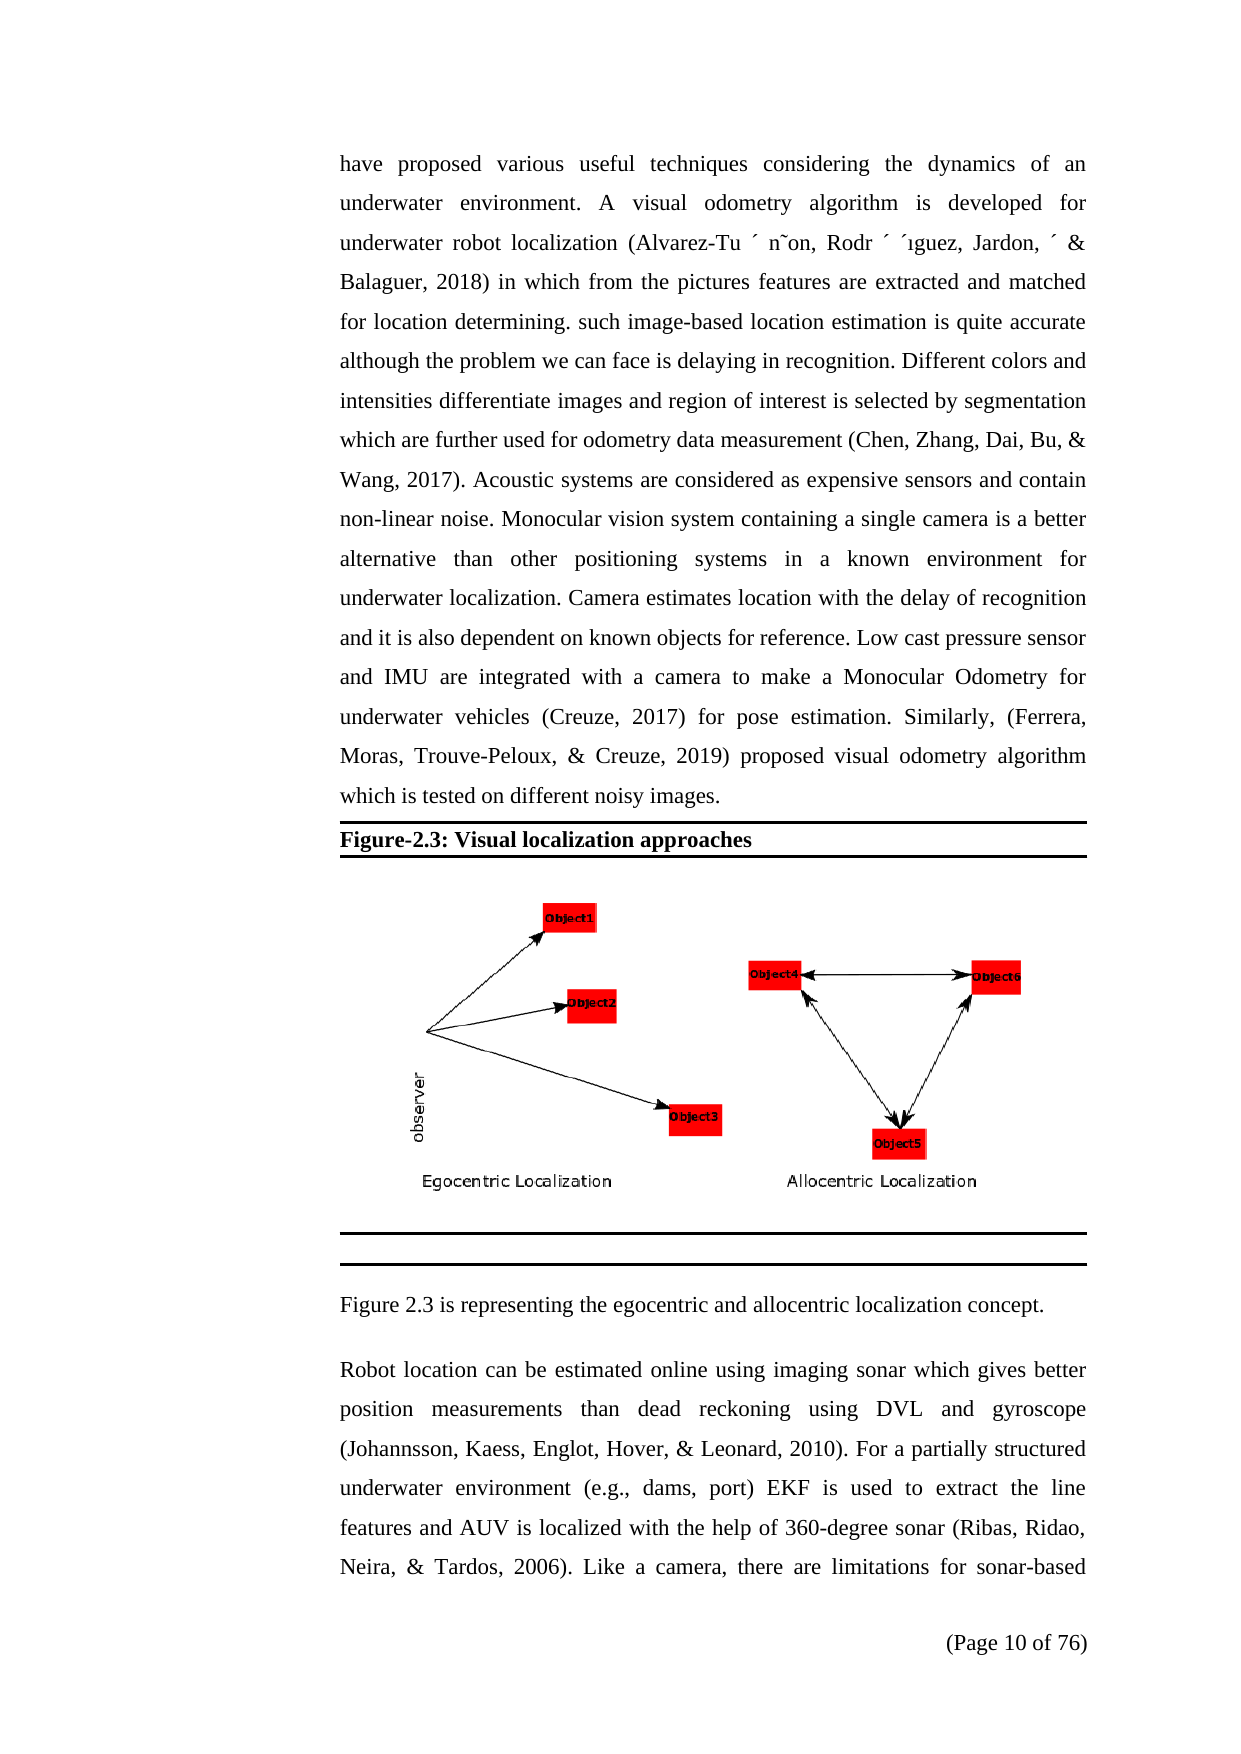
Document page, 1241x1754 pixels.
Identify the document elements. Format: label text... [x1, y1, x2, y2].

picture [390, 871, 1037, 1207]
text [339, 1356, 1087, 1580]
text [339, 150, 1087, 808]
text Figure-2.3: Visual localization approaches [339, 822, 1087, 858]
text Figure 2.3 is representing the egocentric and allocentric localization concept. [339, 1291, 1087, 1318]
